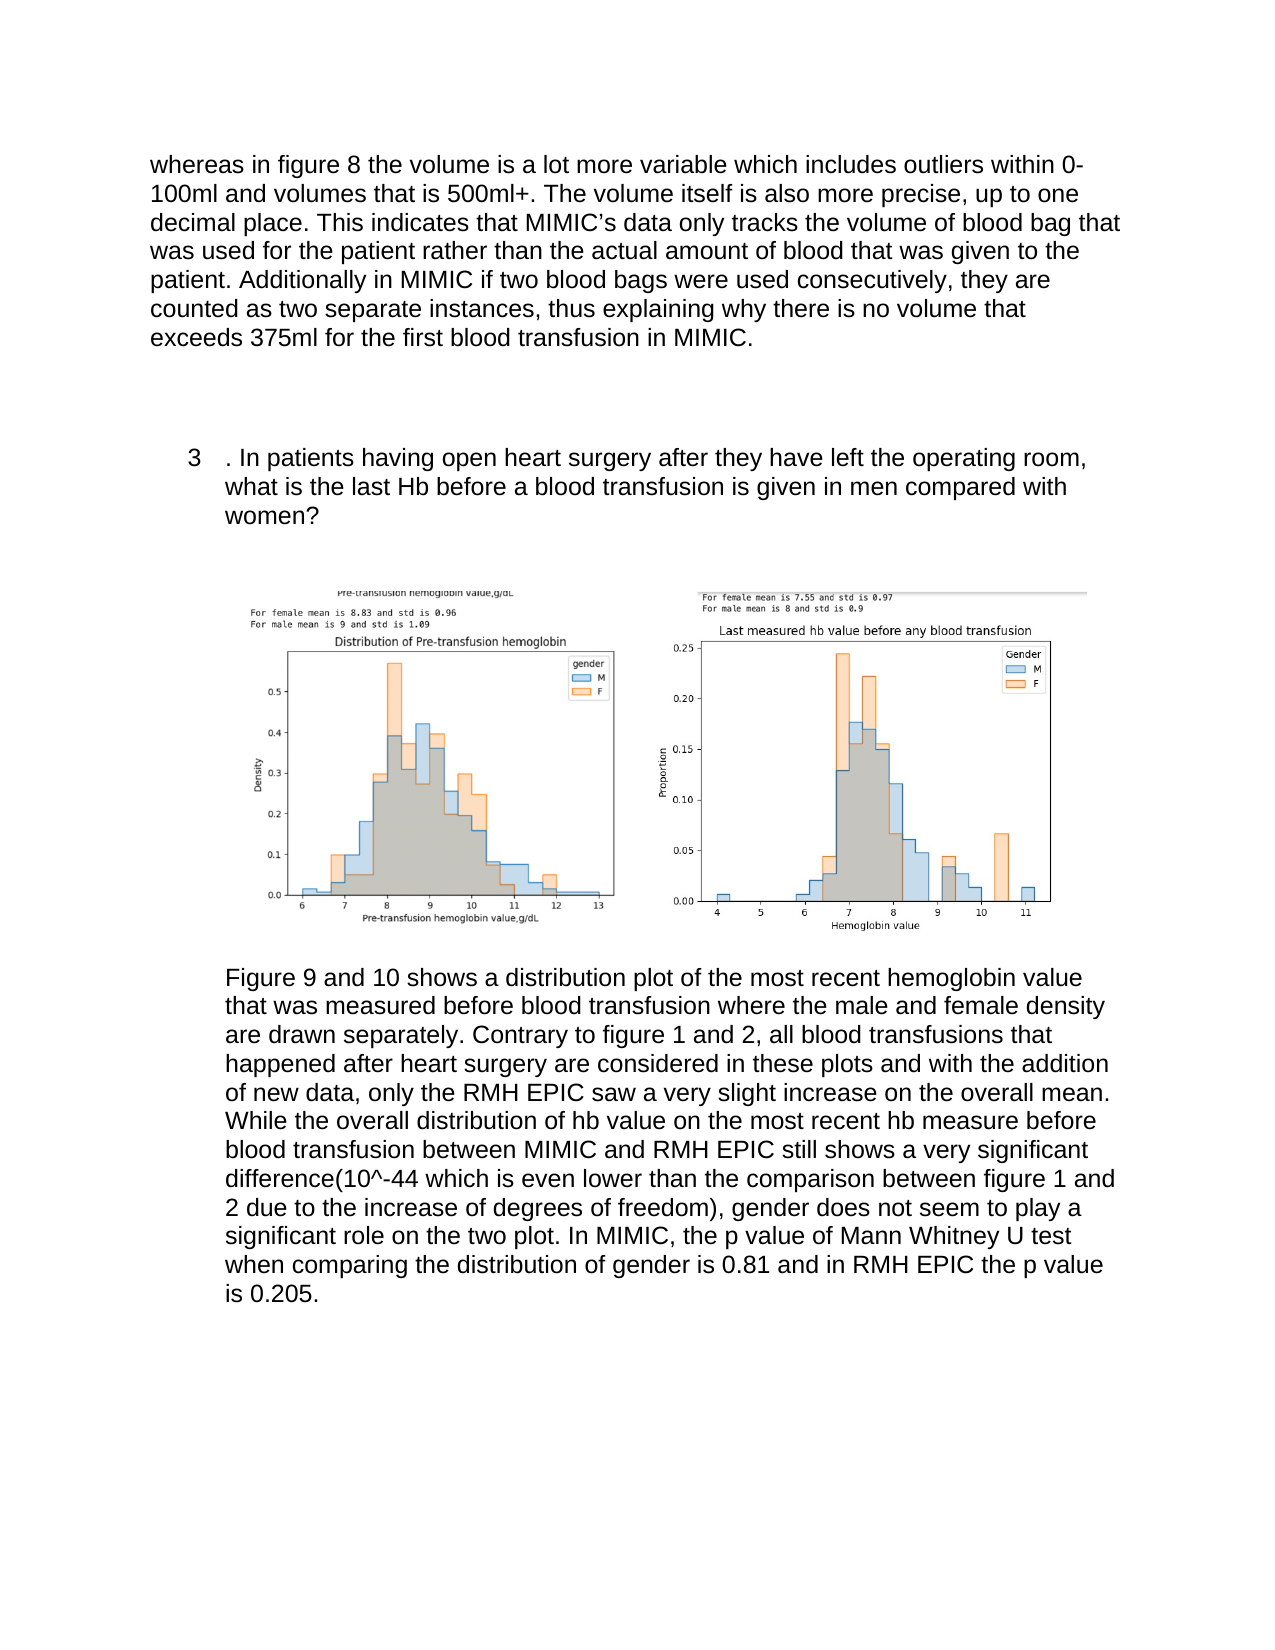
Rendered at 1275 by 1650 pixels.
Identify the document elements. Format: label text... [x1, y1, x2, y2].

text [150, 150, 1125, 351]
picture [651, 618, 1057, 938]
text Figure 9 and 10 shows a distribution plot of the most recent hemoglobin value that was measured before blood transfusion where the male and female density are drawn separately. Contrary to figure 1 and 2, all blood transfusions that happened after heart surgery are considered in these plots and with the addition of new data, only the RMH EPIC saw a very slight increase on the overall mean. While the overall distribution of hb value on the most recent hb measure before blood transfusion between MIMIC and RMH EPIC still shows a very significant difference(10^-44 which is even lower than the comparison between figure 1 and 2 due to the increase of degrees of freedom), gender does not seem to play a significant role on the two plot. In MIMIC, the p value of Mann Whitney U test when comparing the distribution of gender is 0.81 and in RMH EPIC the p value is 0.205. [225, 963, 1125, 1308]
list . In patients having open heart surgery after they have left the operating room, what is the last Hb before a blood transfusion is given in men compared with women? [187, 443, 1125, 531]
picture [697, 591, 1088, 617]
picture [225, 591, 647, 938]
